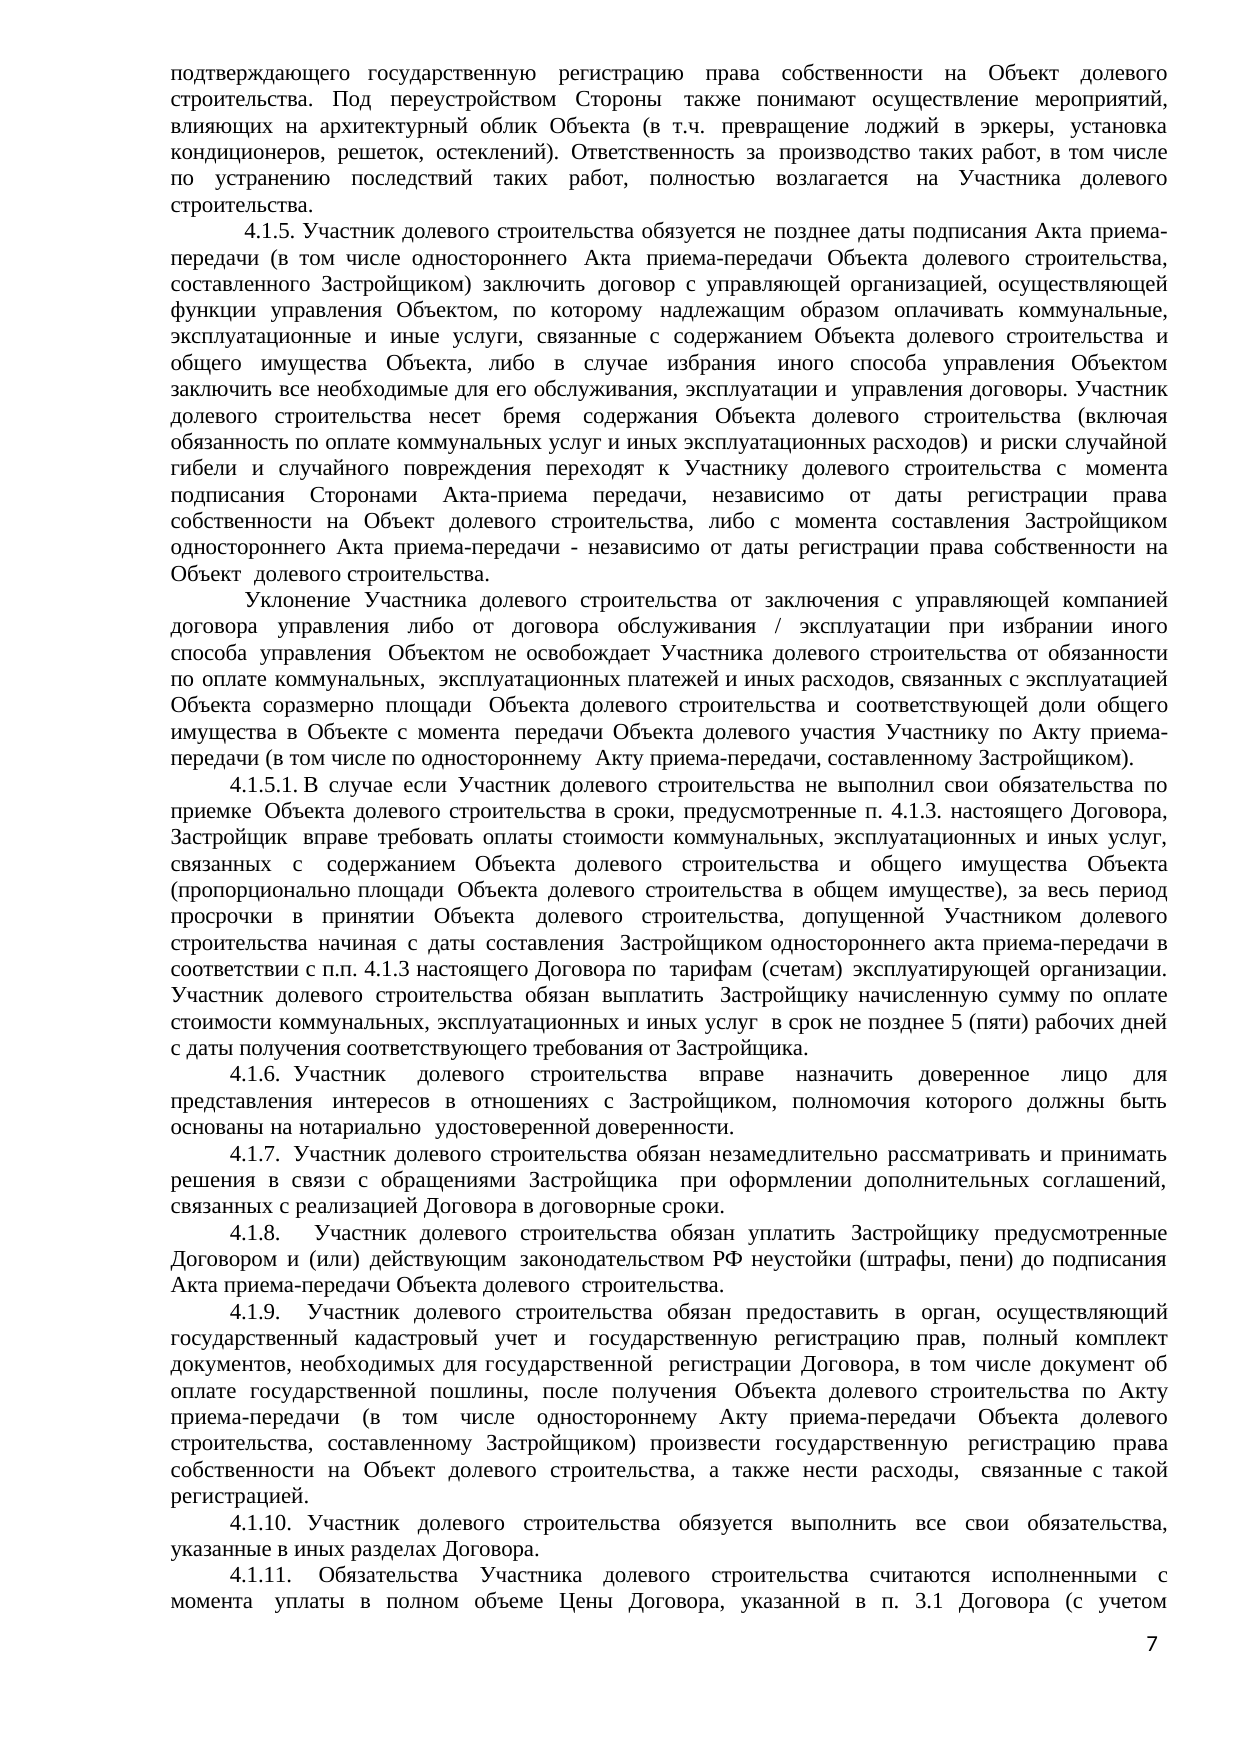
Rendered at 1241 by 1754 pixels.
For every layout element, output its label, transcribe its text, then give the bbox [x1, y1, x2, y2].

list Участник долевого строительства обязуется выполнить все свои обязательства, указанные в иных разделах Договора. [170, 1508, 1168, 1561]
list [170, 1561, 1168, 1614]
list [170, 59, 1168, 217]
text Уклонение Участника долевого строительства от заключения с управляющей компанией договора управления либо от договора обслуживания / эксплуатации при избрании иного способа управления Объектом не освобождает Участника долевого строительства от обязанности по оплате коммунальных, эксплуатационных платежей и иных расходов, связанных с эксплуатацией Объекта соразмерно площади Объекта долевого строительства и соответствующей доли общего имущества в Объекте с момента передачи Объекта долевого участия Участнику по Акту приема-передачи (в том числе по одностороннему Акту приема-передачи, составленному Застройщиком). [170, 586, 1168, 771]
list Участник долевого строительства обязан уплатить Застройщику предусмотренные Договором и (или) действующим законодательством РФ неустойки (штрафы, пени) до подписания Акта приема-передачи Объекта долевого строительства. [170, 1219, 1168, 1298]
list Участник долевого строительства вправе назначить доверенное лицо для представления интересов в отношениях с Застройщиком, полномочия которого должны быть основаны на нотариально удостоверенной доверенности. [170, 1061, 1167, 1139]
list Участник долевого строительства обязуется не позднее даты подписания Акта приема-передачи (в том числе одностороннего Акта приема-передачи Объекта долевого строительства, составленного Застройщиком) заключить договор с управляющей организацией, осуществляющей функции управления Объектом, по которому надлежащим образом оплачивать коммунальные, эксплуатационные и иные услуги, связанные с содержанием Объекта долевого строительства и общего имущества Объекта, либо в случае избрания иного способа управления Объектом заключить все необходимые для его обслуживания, эксплуатации и управления договоры. Участник долевого строительства несет бремя содержания Объекта долевого строительства (включая обязанность по оплате коммунальных услуг и иных эксплуатационных расходов) и риски случайной гибели и случайного повреждения переходят к Участнику долевого строительства с момента подписания Сторонами Акта-приема передачи, независимо от даты регистрации права собственности на Объект долевого строительства, либо с момента составления Застройщиком одностороннего Акта приема-передачи - независимо от даты регистрации права собственности на Объект долевого строительства. [170, 217, 1168, 586]
list Участник долевого строительства обязан предоставить в орган, осуществляющий государственный кадастровый учет и государственную регистрацию прав, полный комплект документов, необходимых для государственной регистрации Договора, в том числе документ об оплате государственной пошлины, после получения Объекта долевого строительства по Акту приема-передачи (в том числе одностороннему Акту приема-передачи Объекта долевого строительства, составленному Застройщиком) произвести государственную регистрацию права собственности на Объект долевого строительства, а также нести расходы, связанные с такой регистрацией. [170, 1298, 1168, 1508]
list Участник долевого строительства обязан незамедлительно рассматривать и принимать решения в связи с обращениями Застройщика при оформлении дополнительных соглашений, связанных с реализацией Договора в договорные сроки. [170, 1139, 1167, 1219]
list В случае если Участник долевого строительства не выполнил свои обязательства по приемке Объекта долевого строительства в сроки, предусмотренные п. 4.1.3. настоящего Договора, Застройщик вправе требовать оплаты стоимости коммунальных, эксплуатационных и иных услуг, связанных с содержанием Объекта долевого строительства и общего имущества Объекта (пропорционально площади Объекта долевого строительства в общем имуществе), за весь период просрочки в принятии Объекта долевого строительства, допущенной Участником долевого строительства начиная с даты составления Застройщиком одностороннего акта приема-передачи в соответствии с п.п. 4.1.3 настоящего Договора по тарифам (счетам) эксплуатирующей организации. Участник долевого строительства обязан выплатить Застройщику начисленную сумму по оплате стоимости коммунальных, эксплуатационных и иных услуг в срок не позднее 5 (пяти) рабочих дней с даты получения соответствующего требования от Застройщика. [170, 771, 1168, 1061]
